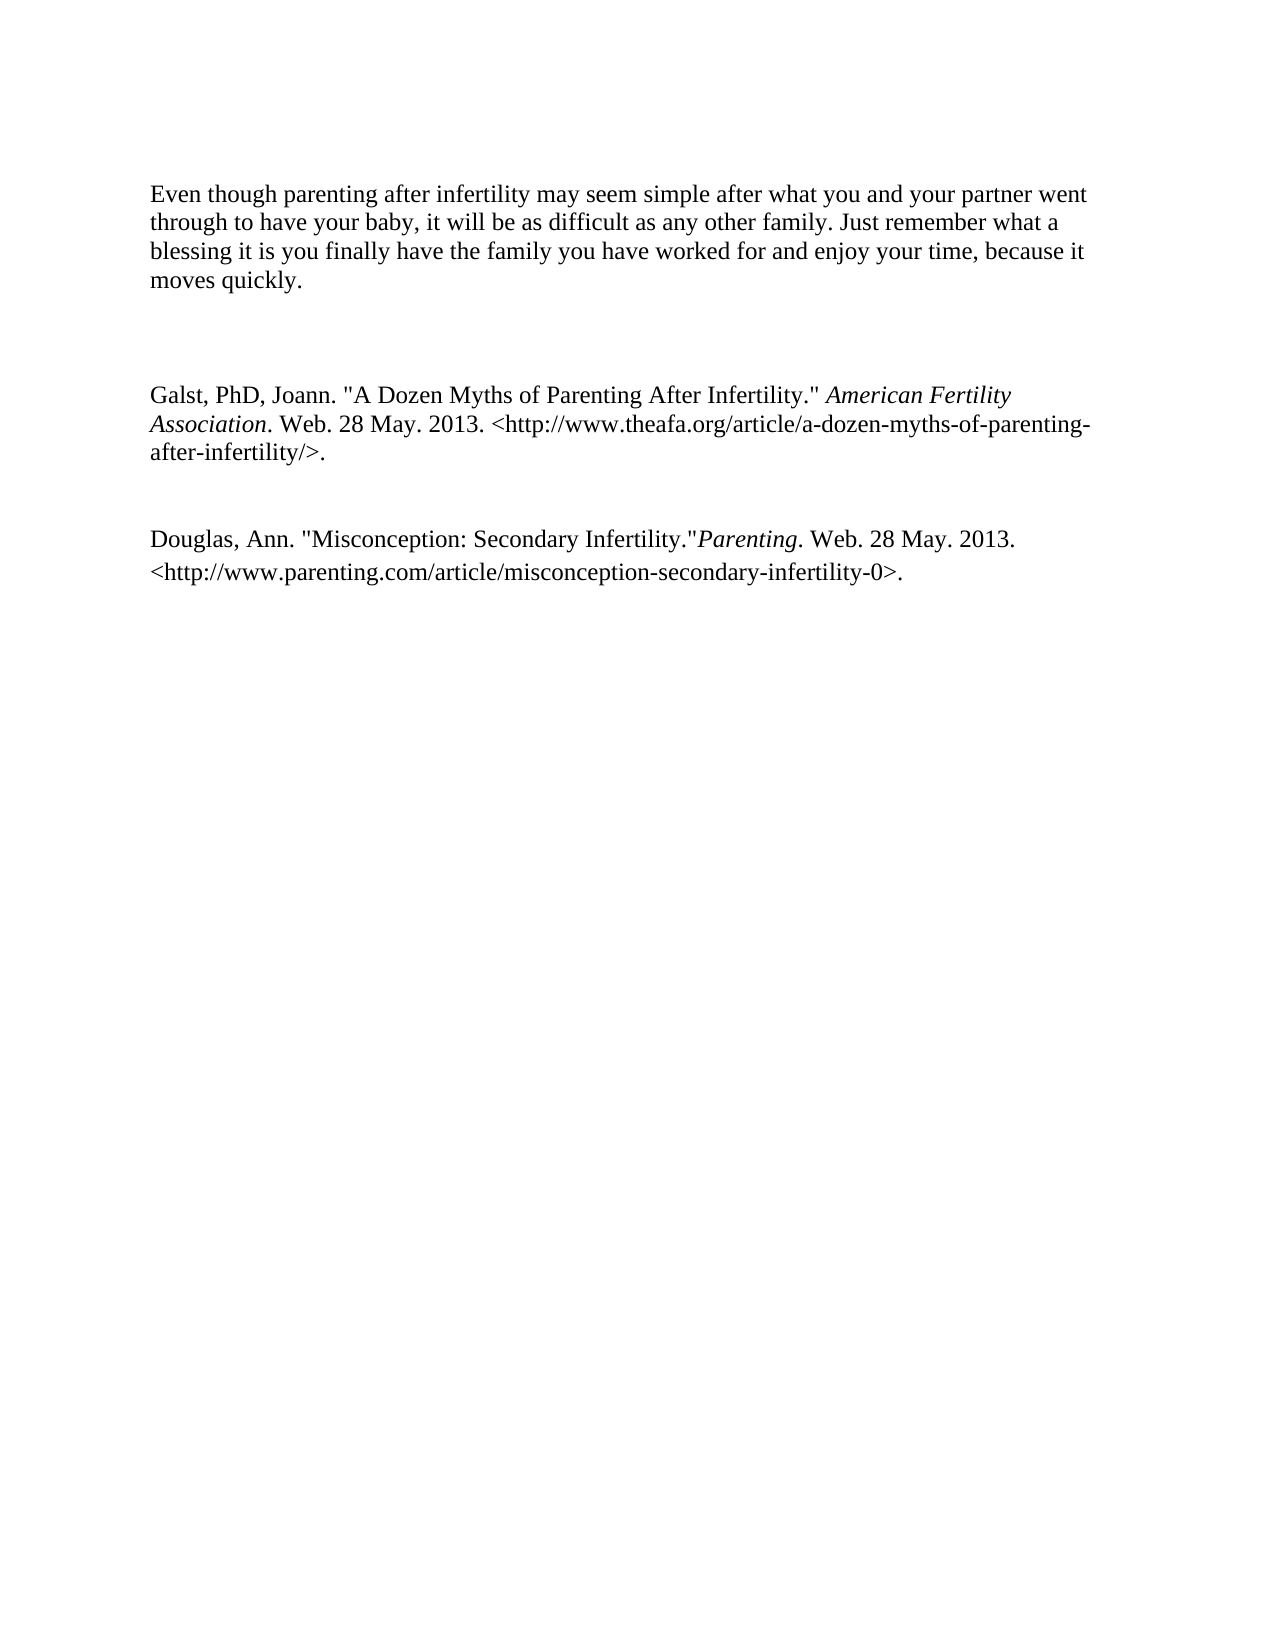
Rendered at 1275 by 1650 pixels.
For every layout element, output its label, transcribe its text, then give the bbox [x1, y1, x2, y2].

text Even though parenting after infertility may seem simple after what you and your partner went through to have your baby, it will be as difficult as any other family. Just remember what a blessing it is you finally have the family you have worked for and enjoy your time, because it moves quickly. [150, 179, 1125, 294]
text Douglas, Ann. "Misconception: Secondary Infertility."Parenting. Web. 28 May. 2013. <http://www.parenting.com/article/misconception-secondary-infertility-0>. [150, 524, 1125, 586]
text Galst, PhD, Joann. "A Dozen Myths of Parenting After Infertility." American Fertility Association. Web. 28 May. 2013. <http://www.theafa.org/article/a-dozen-myths-of-parenting-after-infertility/>. [150, 380, 1125, 466]
